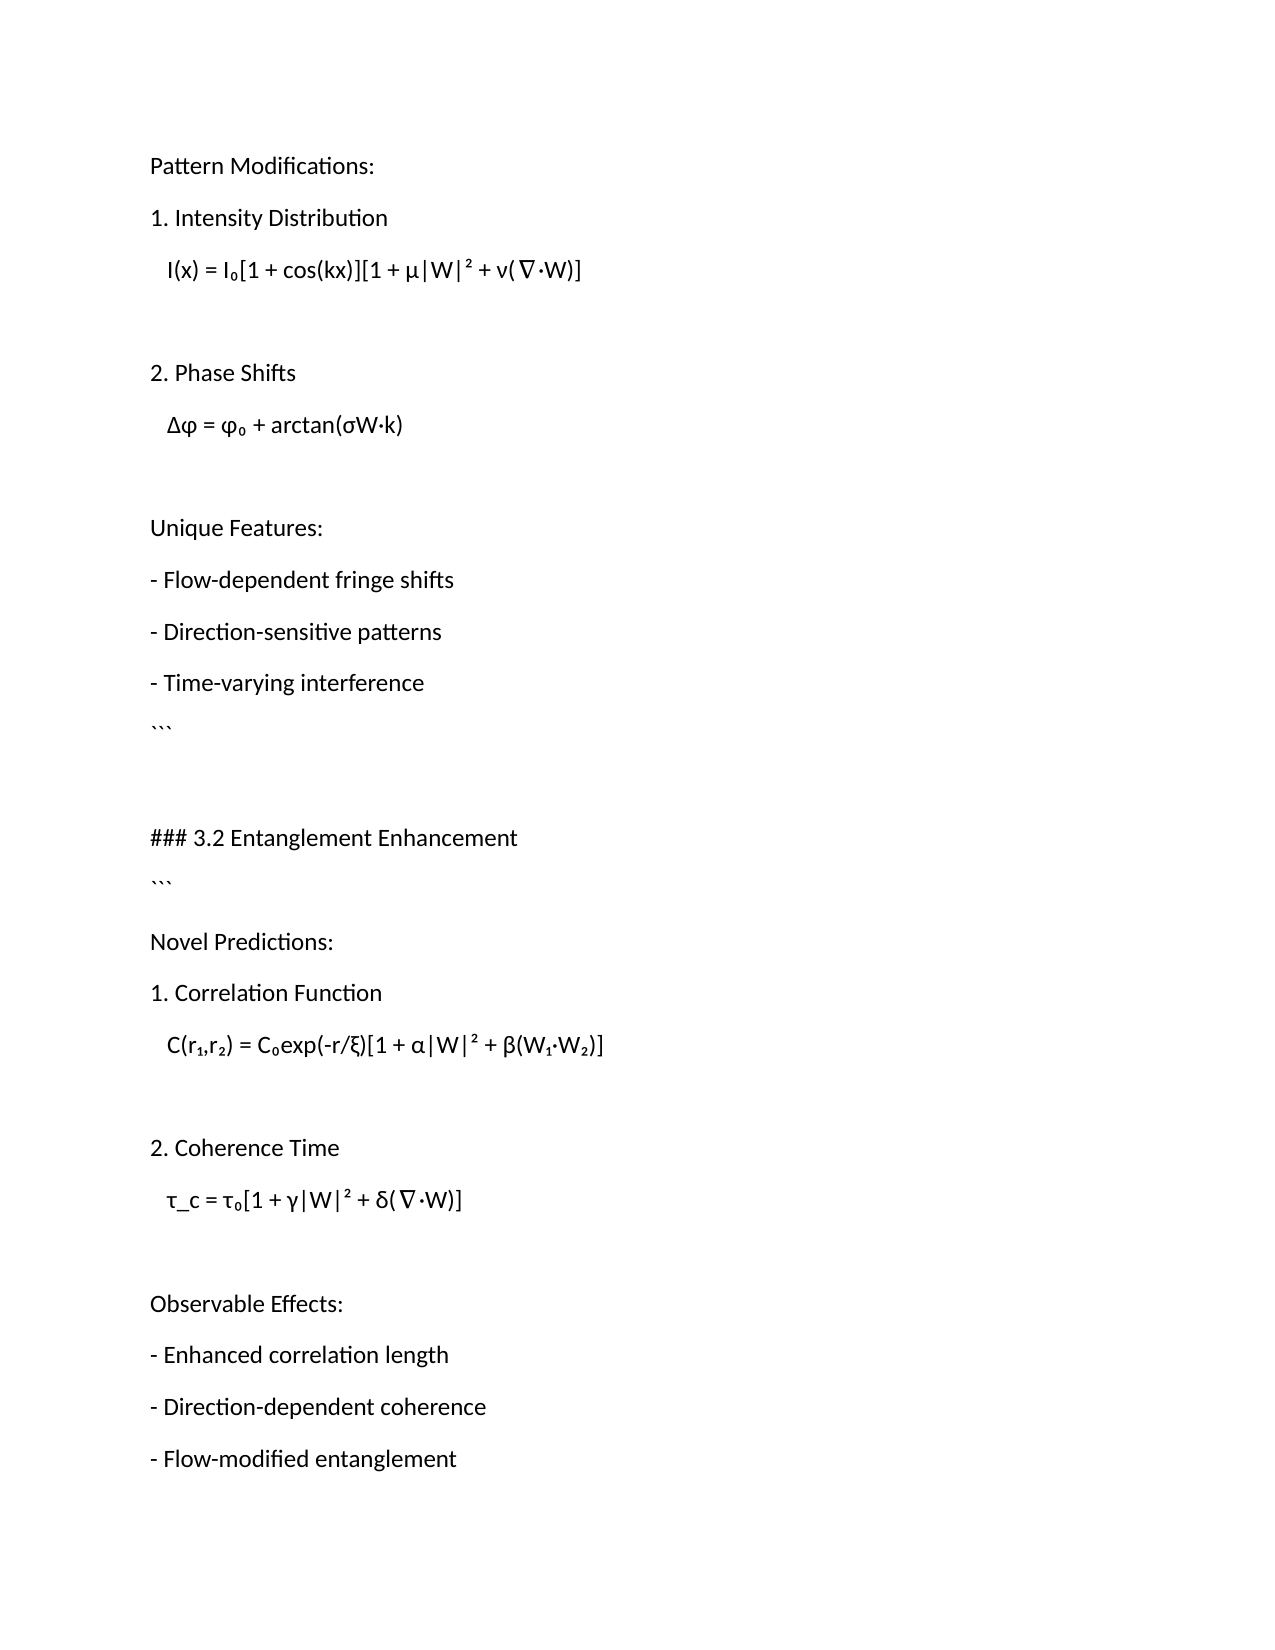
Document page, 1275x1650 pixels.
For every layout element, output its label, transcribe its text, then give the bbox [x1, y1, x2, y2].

text Δφ = φ₀ + arctan(σW·k) [150, 409, 1125, 439]
text - Direction-dependent coherence [150, 1391, 1125, 1422]
text Novel Predictions: [150, 926, 1125, 956]
text Unique Features: [150, 512, 1125, 543]
text - Flow-dependent fringe shifts [150, 564, 1125, 594]
text 2. Coherence Time [150, 1132, 1125, 1163]
text C(r₁,r₂) = C₀exp(-r/ξ)[1 + α|W|² + β(W₁·W₂)] [150, 1029, 1125, 1059]
text I(x) = I₀[1 + cos(kx)][1 + μ|W|² + ν(∇·W)] [150, 253, 1125, 284]
text Observable Effects: [150, 1288, 1125, 1318]
text 1. Correlation Function [150, 977, 1125, 1008]
text - Enhanced correlation length [150, 1339, 1125, 1370]
text 2. Phase Shifts [150, 357, 1125, 388]
text ### 3.2 Entanglement Enhancement [150, 822, 1125, 853]
text Pattern Modifications: [150, 150, 1125, 181]
text τ_c = τ₀[1 + γ|W|² + δ(∇·W)] [150, 1184, 1125, 1215]
text - Direction-sensitive patterns [150, 616, 1125, 646]
text ``` [150, 874, 1125, 904]
text - Flow-modified entanglement [150, 1443, 1125, 1473]
text 1. Intensity Distribution [150, 202, 1125, 232]
text ``` [150, 719, 1125, 749]
text - Time-varying interference [150, 667, 1125, 698]
